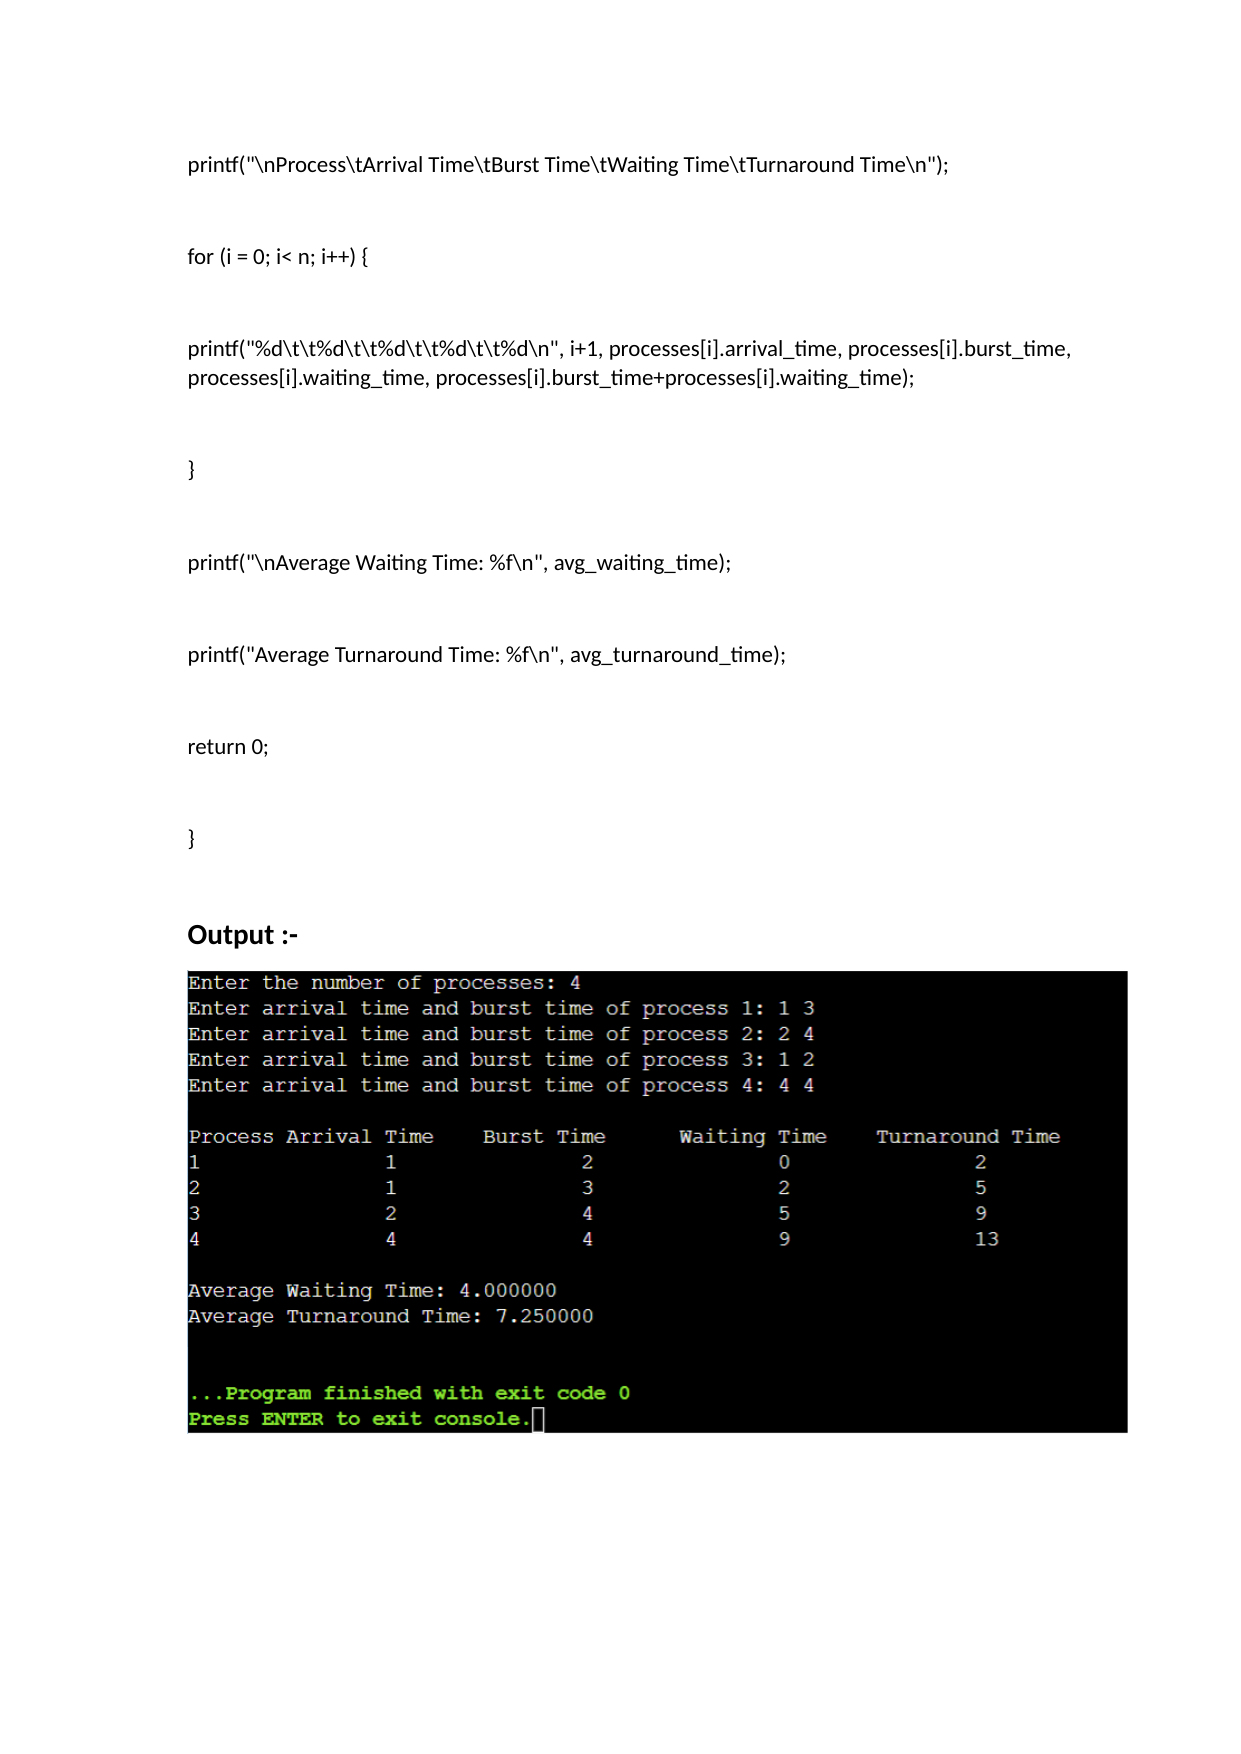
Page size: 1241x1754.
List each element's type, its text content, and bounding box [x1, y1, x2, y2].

text printf("%d\t\t%d\t\t%d\t\t%d\t\t%d\n", i+1, processes[i].arrival_time, processes[i].burst_time, processes[i].waiting_time, processes[i].burst_time+processes[i].waiting_time); [187, 334, 1090, 392]
text for (i = 0; i< n; i++) { [187, 242, 1090, 270]
text printf("\nProcess\tArrival Time\tBurst Time\tWaiting Time\tTurnaround Time\n"); [187, 150, 1090, 178]
text } [187, 456, 1090, 484]
text return 0; [187, 732, 1090, 760]
text printf("\nAverage Waiting Time: %f\n", avg_waiting_time); [187, 548, 1090, 576]
text printf("Average Turnaround Time: %f\n", avg_turnaround_time); [187, 640, 1090, 668]
text Output :- [187, 916, 1090, 952]
picture [187, 970, 1128, 1434]
text } [187, 824, 1090, 852]
